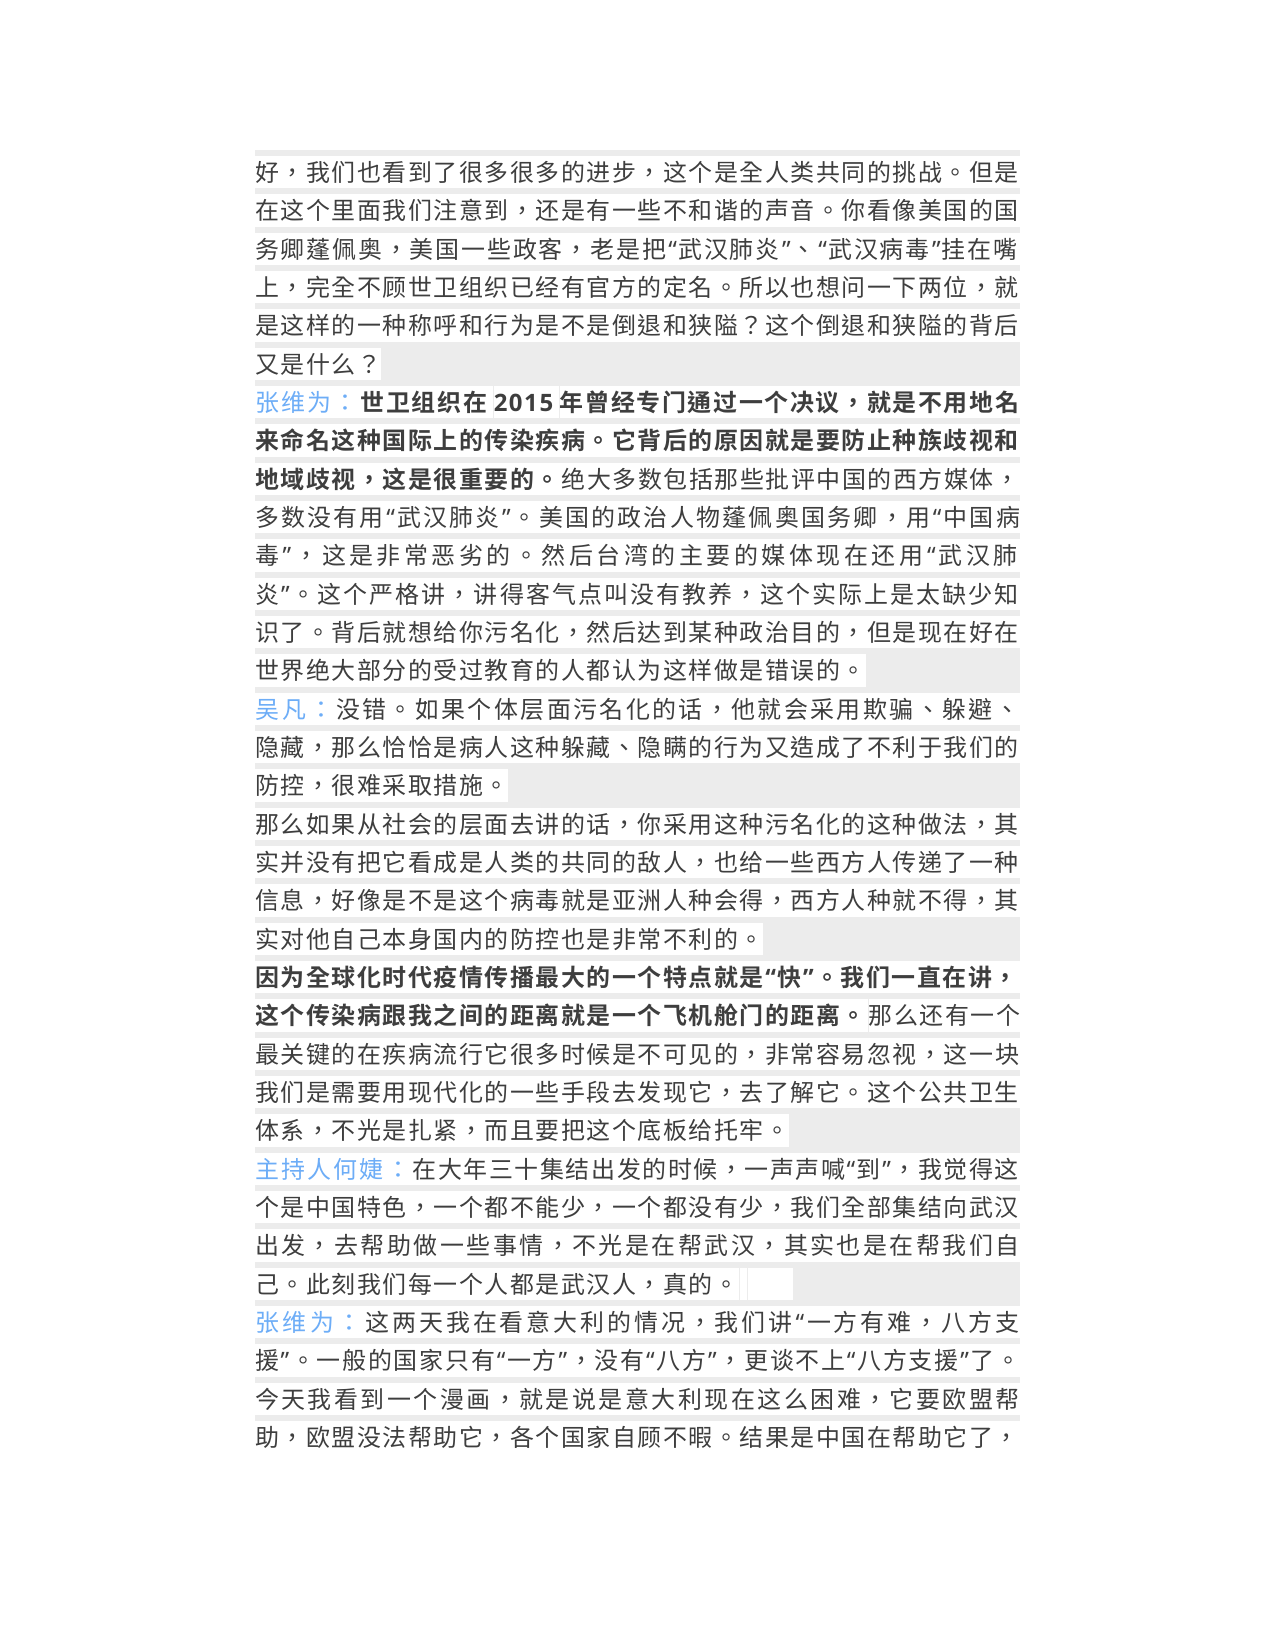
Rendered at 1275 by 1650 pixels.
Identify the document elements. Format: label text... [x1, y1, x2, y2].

text 张维为：世卫组织在2015年曾经专门通过一个决议，就是不用地名来命名这种国际上的传染疾病。它背后的原因就是要防止种族歧视和地域歧视，这是很重要的。绝大多数包括那些批评中国的西方媒体，多数没有用“武汉肺炎”。美国的政治人物蓬佩奥国务卿，用“中国病毒”，这是非常恶劣的。然后台湾的主要的媒体现在还用“武汉肺炎”。这个严格讲，讲得客气点叫没有教养，这个实际上是太缺少知识了。背后就想给你污名化，然后达到某种政治目的，但是现在好在世界绝大部分的受过教育的人都认为这样做是错误的。 [255, 648, 1020, 687]
text 主持人何婕：在大年三十集结出发的时候，一声声喊“到”，我觉得这个是中国特色，一个都不能少，一个都没有少，我们全部集结向武汉出发，去帮助做一些事情，不光是在帮武汉，其实也是在帮我们自己。此刻我们每一个人都是武汉人，真的。 [255, 1262, 1020, 1300]
text 因为全球化时代疫情传播最大的一个特点就是“快”。我们一直在讲，这个传染病跟我之间的距离就是一个飞机舱门的距离。那么还有一个最关键的在疾病流行它很多时候是不可见的，非常容易忽视，这一块我们是需要用现代化的一些手段去发现它，去了解它。这个公共卫生体系，不光是扎紧，而且要把这个底板给托牢。 [255, 1108, 1020, 1147]
text 因为全球化时代疫情传播最大的一个特点就是“快”。我们一直在讲，这个传染病跟我之间的距离就是一个飞机舱门的距离。那么还有一个最关键的在疾病流行它很多时候是不可见的，非常容易忽视，这一块我们是需要用现代化的一些手段去发现它，去了解它。这个公共卫生体系，不光是扎紧，而且要把这个底板给托牢。 [255, 993, 1020, 1038]
text 那么如果从社会的层面去讲的话，你采用这种污名化的这种做法，其实并没有把它看成是人类的共同的敌人，也给一些西方人传递了一种信息，好像是不是这个病毒就是亚洲人种会得，西方人种就不得，其实对他自己本身国内的防控也是非常不利的。 [255, 917, 1020, 955]
text 张维为：世卫组织在2015年曾经专门通过一个决议，就是不用地名来命名这种国际上的传染疾病。它背后的原因就是要防止种族歧视和地域歧视，这是很重要的。绝大多数包括那些批评中国的西方媒体，多数没有用“武汉肺炎”。美国的政治人物蓬佩奥国务卿，用“中国病毒”，这是非常恶劣的。然后台湾的主要的媒体现在还用“武汉肺炎”。这个严格讲，讲得客气点叫没有教养，这个实际上是太缺少知识了。背后就想给你污名化，然后达到某种政治目的，但是现在好在世界绝大部分的受过教育的人都认为这样做是错误的。 [255, 380, 1020, 424]
text 吴凡：没错。如果个体层面污名化的话，他就会采用欺骗、躲避、隐藏，那么恰恰是病人这种躲藏、隐瞒的行为又造成了不利于我们的防控，很难采取措施。 [255, 763, 1020, 802]
